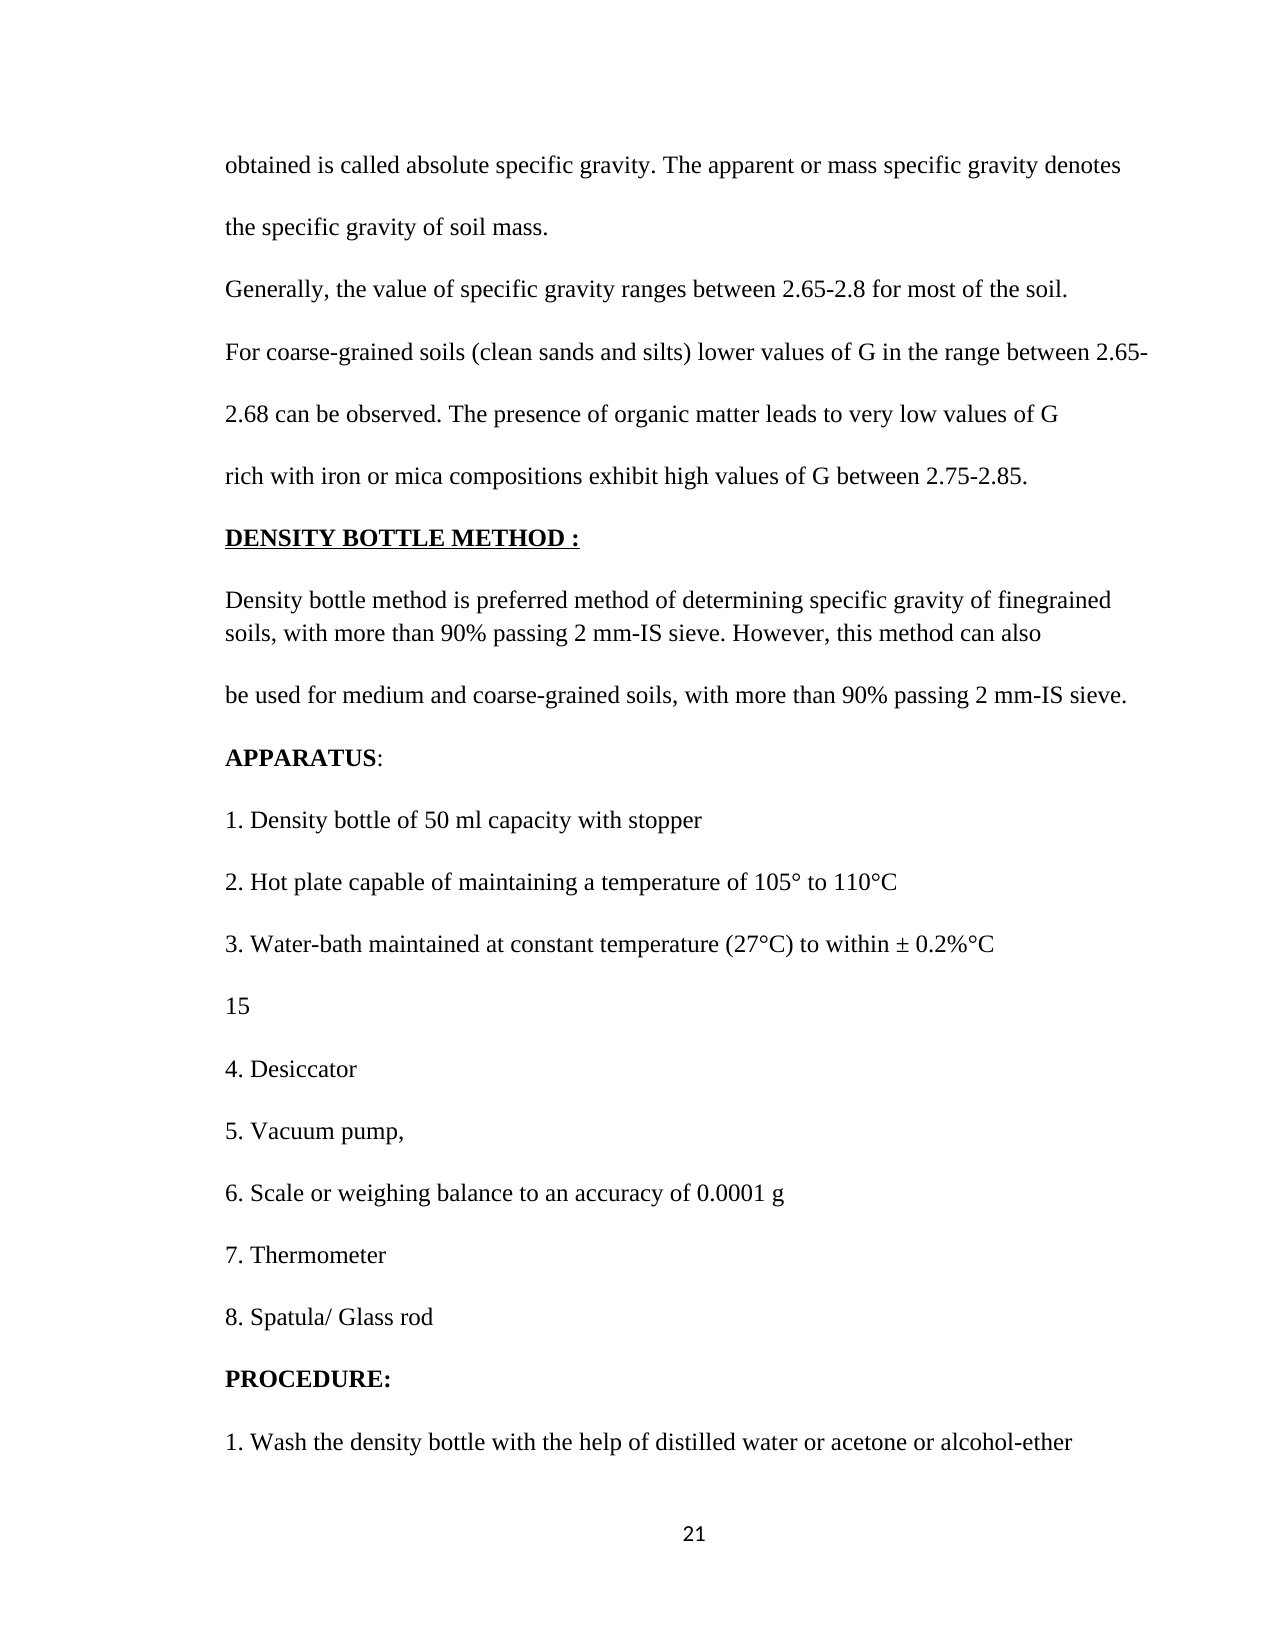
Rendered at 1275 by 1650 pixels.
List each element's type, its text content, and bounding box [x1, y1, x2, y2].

text Generally, the value of specific gravity ranges between 2.65-2.8 for most of the soil. [225, 274, 1162, 303]
text For coarse-grained soils (clean sands and silts) lower values of G in the range between 2.65- [225, 337, 1162, 365]
text 8. Spatula/ Glass rod [225, 1302, 1162, 1331]
text obtained is called absolute specific gravity. The apparent or mass specific gravity denotes [225, 150, 1162, 179]
text 2.68 can be observed. The presence of organic matter leads to very low values of G [225, 399, 1162, 427]
text 5. Vacuum pump, [225, 1116, 1162, 1144]
text 7. Thermometer [225, 1240, 1162, 1269]
text DENSITY BOTTLE METHOD : [225, 523, 1162, 552]
text the specific gravity of soil mass. [225, 212, 1162, 241]
text PROCEDURE: [225, 1364, 1162, 1393]
text 4. Desiccator [225, 1054, 1162, 1082]
text 2. Hot plate capable of maintaining a temperature of 105° to 110°C [225, 867, 1162, 896]
text 1. Density bottle of 50 ml capacity with stopper [225, 805, 1162, 834]
text be used for medium and coarse-grained soils, with more than 90% passing 2 mm-IS sieve. [225, 681, 1162, 709]
text 1. Wash the density bottle with the help of distilled water or acetone or alcohol-ether [225, 1427, 1162, 1456]
text APPARATUS: [225, 743, 1162, 771]
text Density bottle method is preferred method of determining specific gravity of finegrained soils, with more than 90% passing 2 mm-IS sieve. However, this method can also [225, 585, 1162, 647]
text rich with iron or mica compositions exhibit high values of G between 2.75-2.85. [225, 461, 1162, 490]
text 15 [225, 991, 1162, 1020]
text 6. Scale or weighing balance to an accuracy of 0.0001 g [225, 1178, 1162, 1207]
text 3. Water-bath maintained at constant temperature (27°C) to within ± 0.2%°C [225, 929, 1162, 958]
